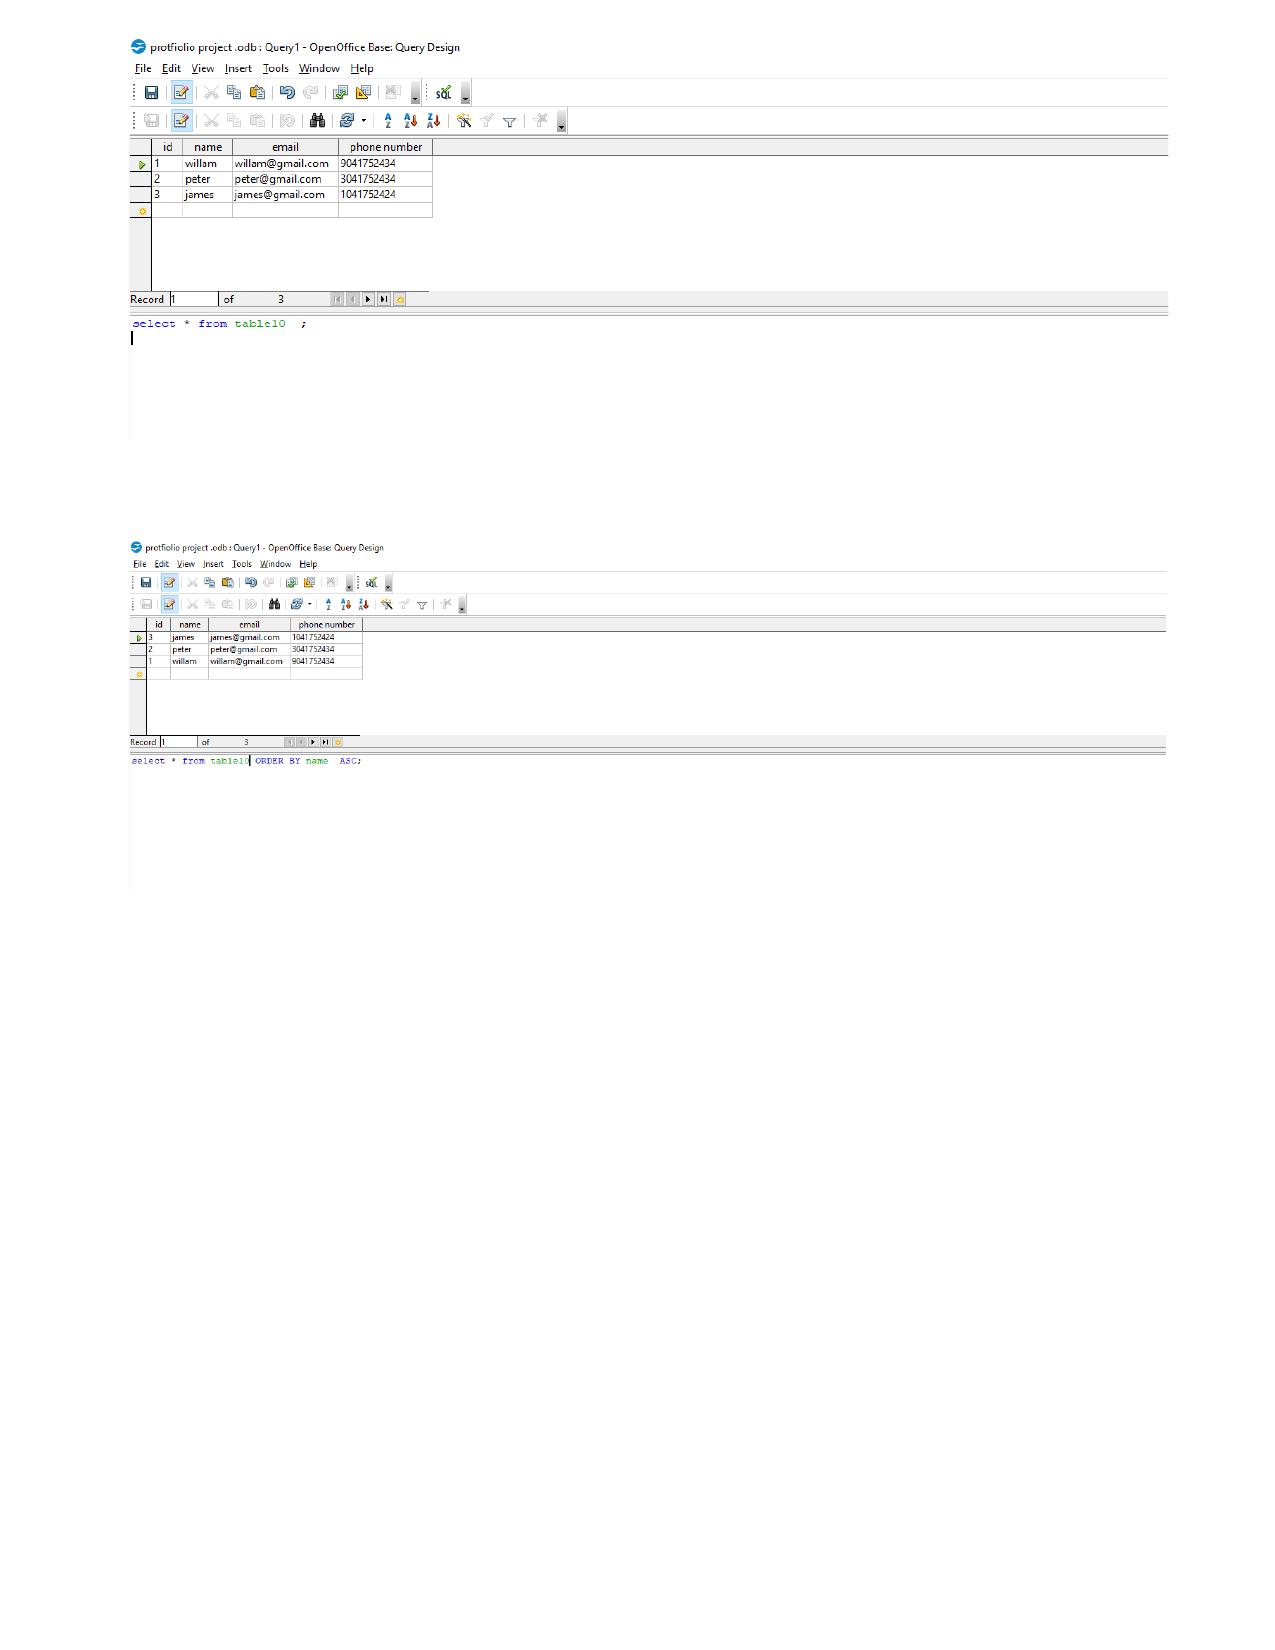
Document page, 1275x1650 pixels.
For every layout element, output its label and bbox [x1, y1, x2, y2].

picture [129, 539, 1166, 890]
picture [129, 36, 1169, 440]
